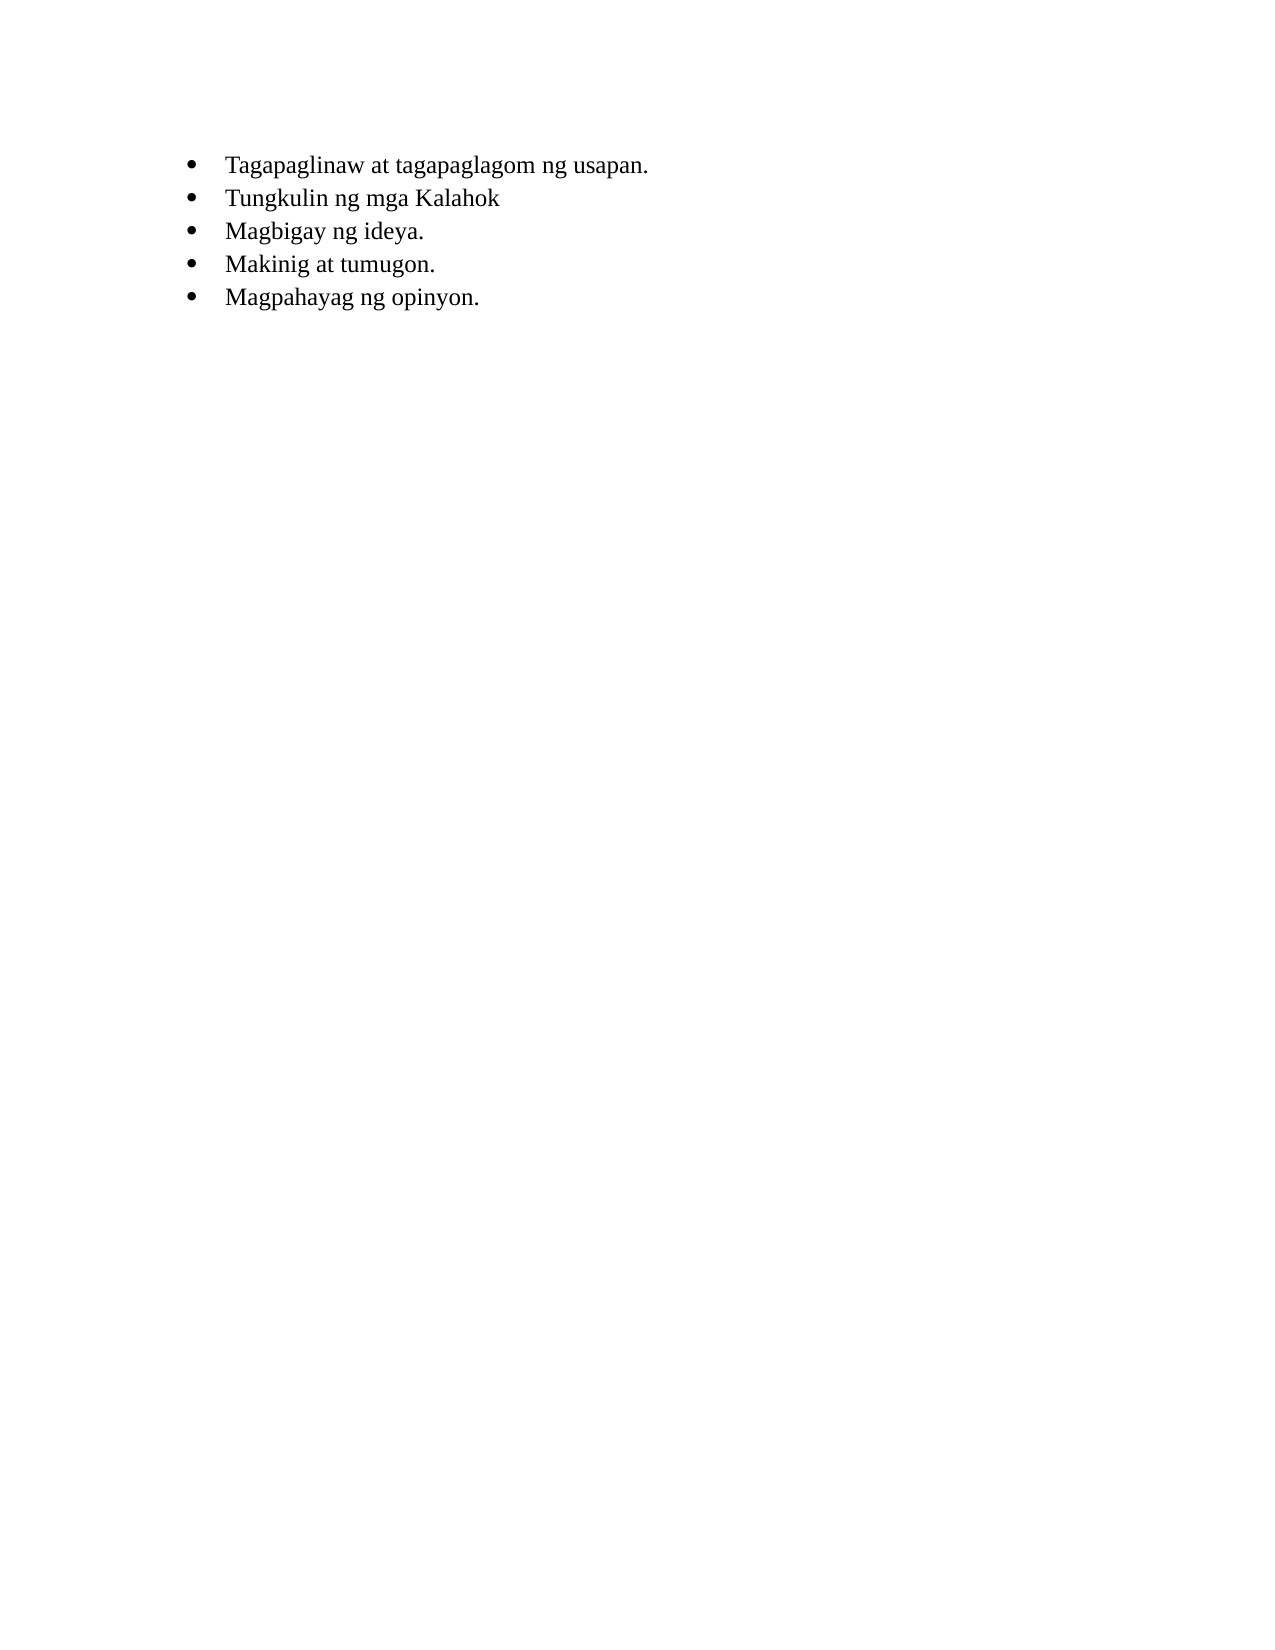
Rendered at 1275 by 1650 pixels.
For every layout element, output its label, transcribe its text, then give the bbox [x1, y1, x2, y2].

list Tagapaglinaw at tagapaglagom ng usapan. [187, 150, 1125, 179]
list Magpahayag ng opinyon. [187, 282, 1125, 311]
list Tungkulin ng mga Kalahok [187, 183, 1125, 212]
list Makinig at tumugon. [187, 249, 1125, 278]
list Magbigay ng ideya. [187, 216, 1125, 245]
